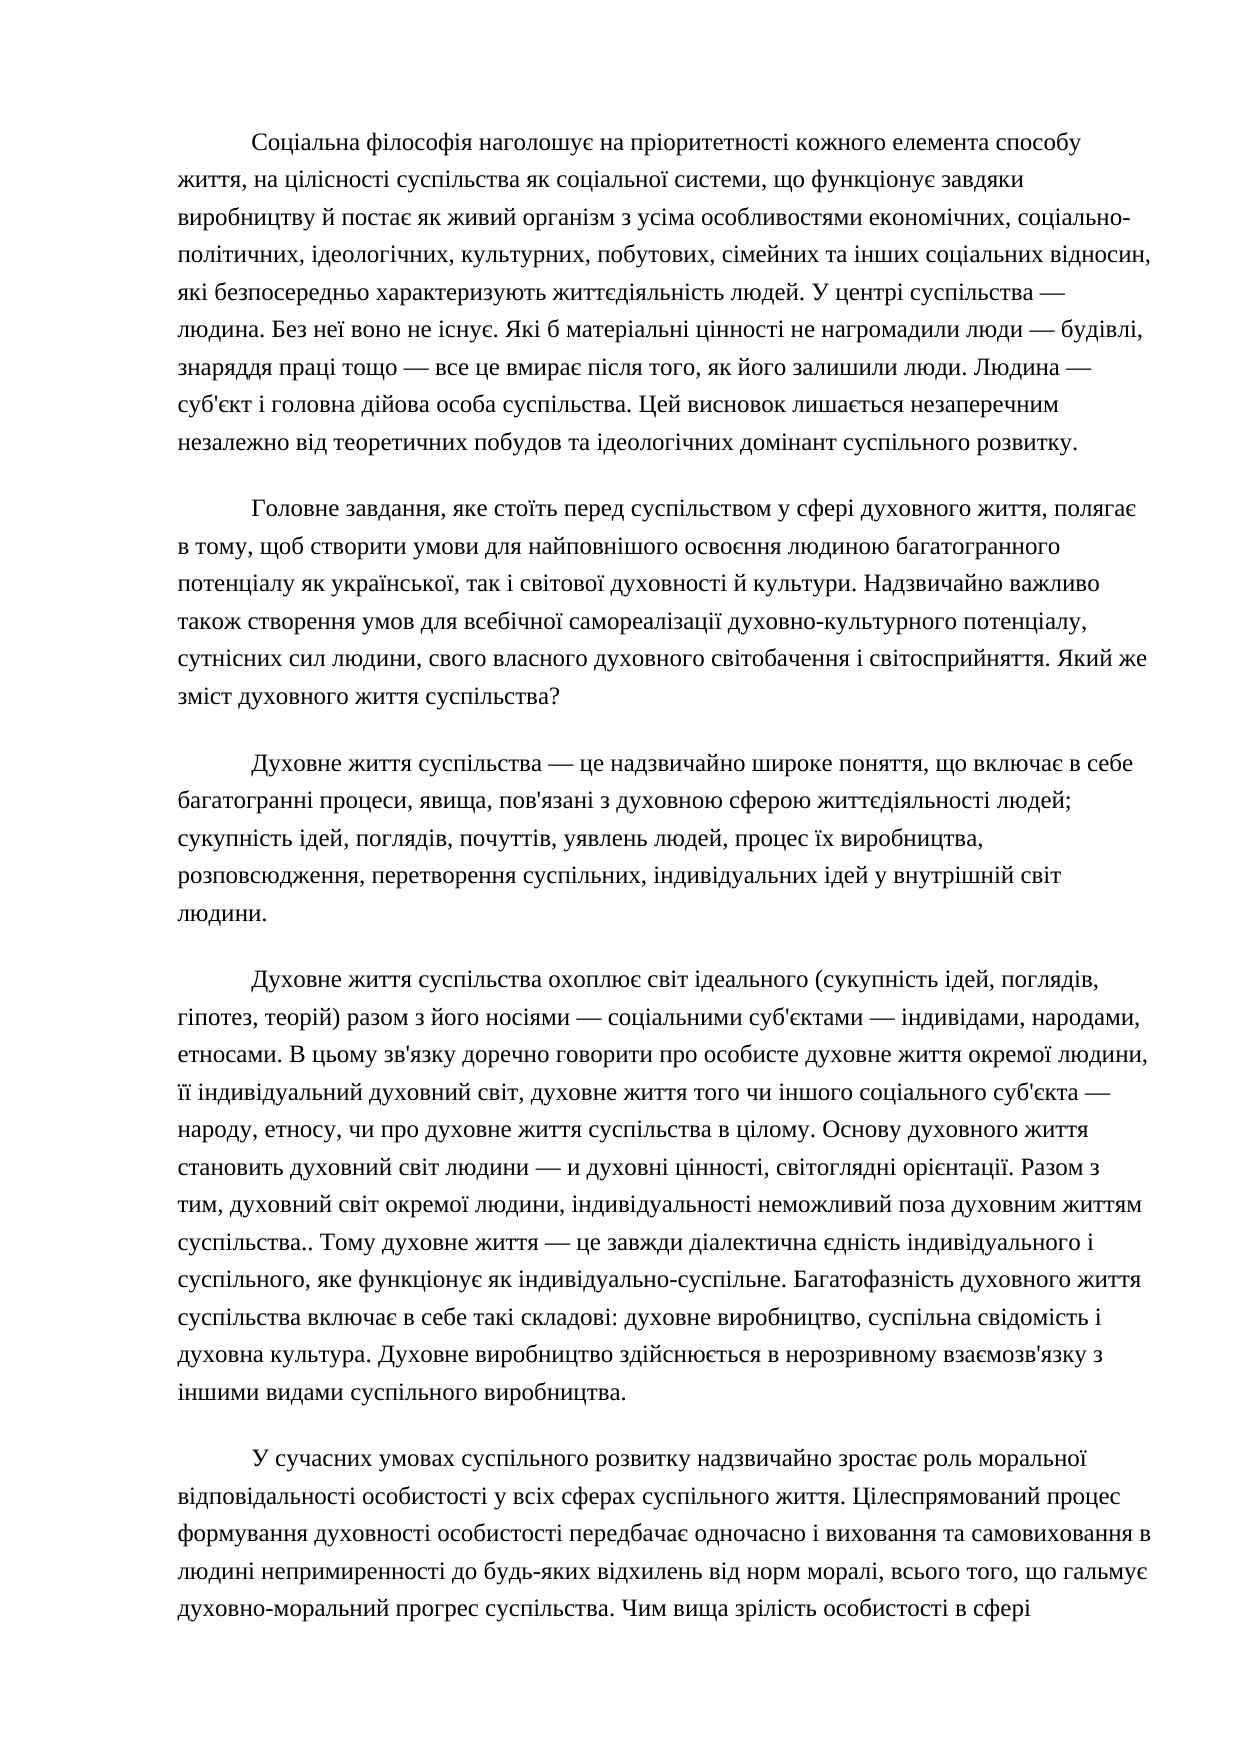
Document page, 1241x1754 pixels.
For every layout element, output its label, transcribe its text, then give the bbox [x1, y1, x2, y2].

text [177, 1435, 1152, 1622]
text Духовне життя суспільства охоплює світ ідеального (сукупність ідей, поглядів, гіпотез, теорій) разом з його носіями — соціальними суб'єктами — індивідами, народами, етносами. В цьому зв'язку доречно говорити про особисте духовне життя окремої людини, її індивідуальний духовний світ, духовне життя того чи іншого соціального суб'єкта — народу, етносу, чи про духовне життя суспільства в цілому. Основу духовного життя становить духовний світ людини — и духовні цінності, світоглядні орієнтації. Разом з тим, духовний світ окремої людини, індивідуальності неможливий поза духовним життям суспільства.. Тому духовне життя — це завжди діалектична єдність індивідуального і суспільного, яке функціонує як індивідуально-суспільне. Багатофазність духовного життя суспільства включає в себе такі складові: духовне виробництво, суспільна свідомість і духовна культура. Духовне виробництво здійснюється в нерозривному взаємозв'язку з іншими видами суспільного виробництва. [177, 956, 1152, 1406]
text Головне завдання, яке стоїть перед суспільством у сфері духовного життя, полягає в тому, щоб створити умови для найповнішого освоєння людиною багатогранного потенціалу як української, так і світової духовності й культури. Надзвичайно важливо також створення умов для всебічної самореалізації духовно-культурного потенціалу, сутнісних сил людини, свого власного духовного світобачення і світосприйняття. Який же зміст духовного життя суспільства? [177, 485, 1152, 710]
text Духовне життя суспільства — це надзвичайно широке поняття, що включає в себе багатогранні процеси, явища, пов'язані з духовною сферою життєдіяльності людей; сукупність ідей, поглядів, почуттів, уявлень людей, процес їх виробництва, розповсюдження, перетворення суспільних, індивідуальних ідей у внутрішній світ людини. [177, 739, 1152, 926]
text Соціальна філософія наголошує на пріоритетності кожного елемента способу життя, на цілісності суспільства як соціальної системи, що функціонує завдяки виробництву й постає як живий організм з усіма особливостями економічних, соціально-політичних, ідеологічних, культурних, побутових, сімейних та інших соціальних відносин, які безпосередньо характеризують життєдіяльність людей. У центрі суспільства — людина. Без неї воно не існує. Які б матеріальні цінності не нагромадили люди — будівлі, знаряддя праці тощо — все це вмирає після того, як його залишили люди. Людина — суб'єкт і головна дійова особа суспільства. Цей висновок лишається незаперечним незалежно від теоретичних побудов та ідеологічних домінант суспільного розвитку. [177, 118, 1152, 456]
